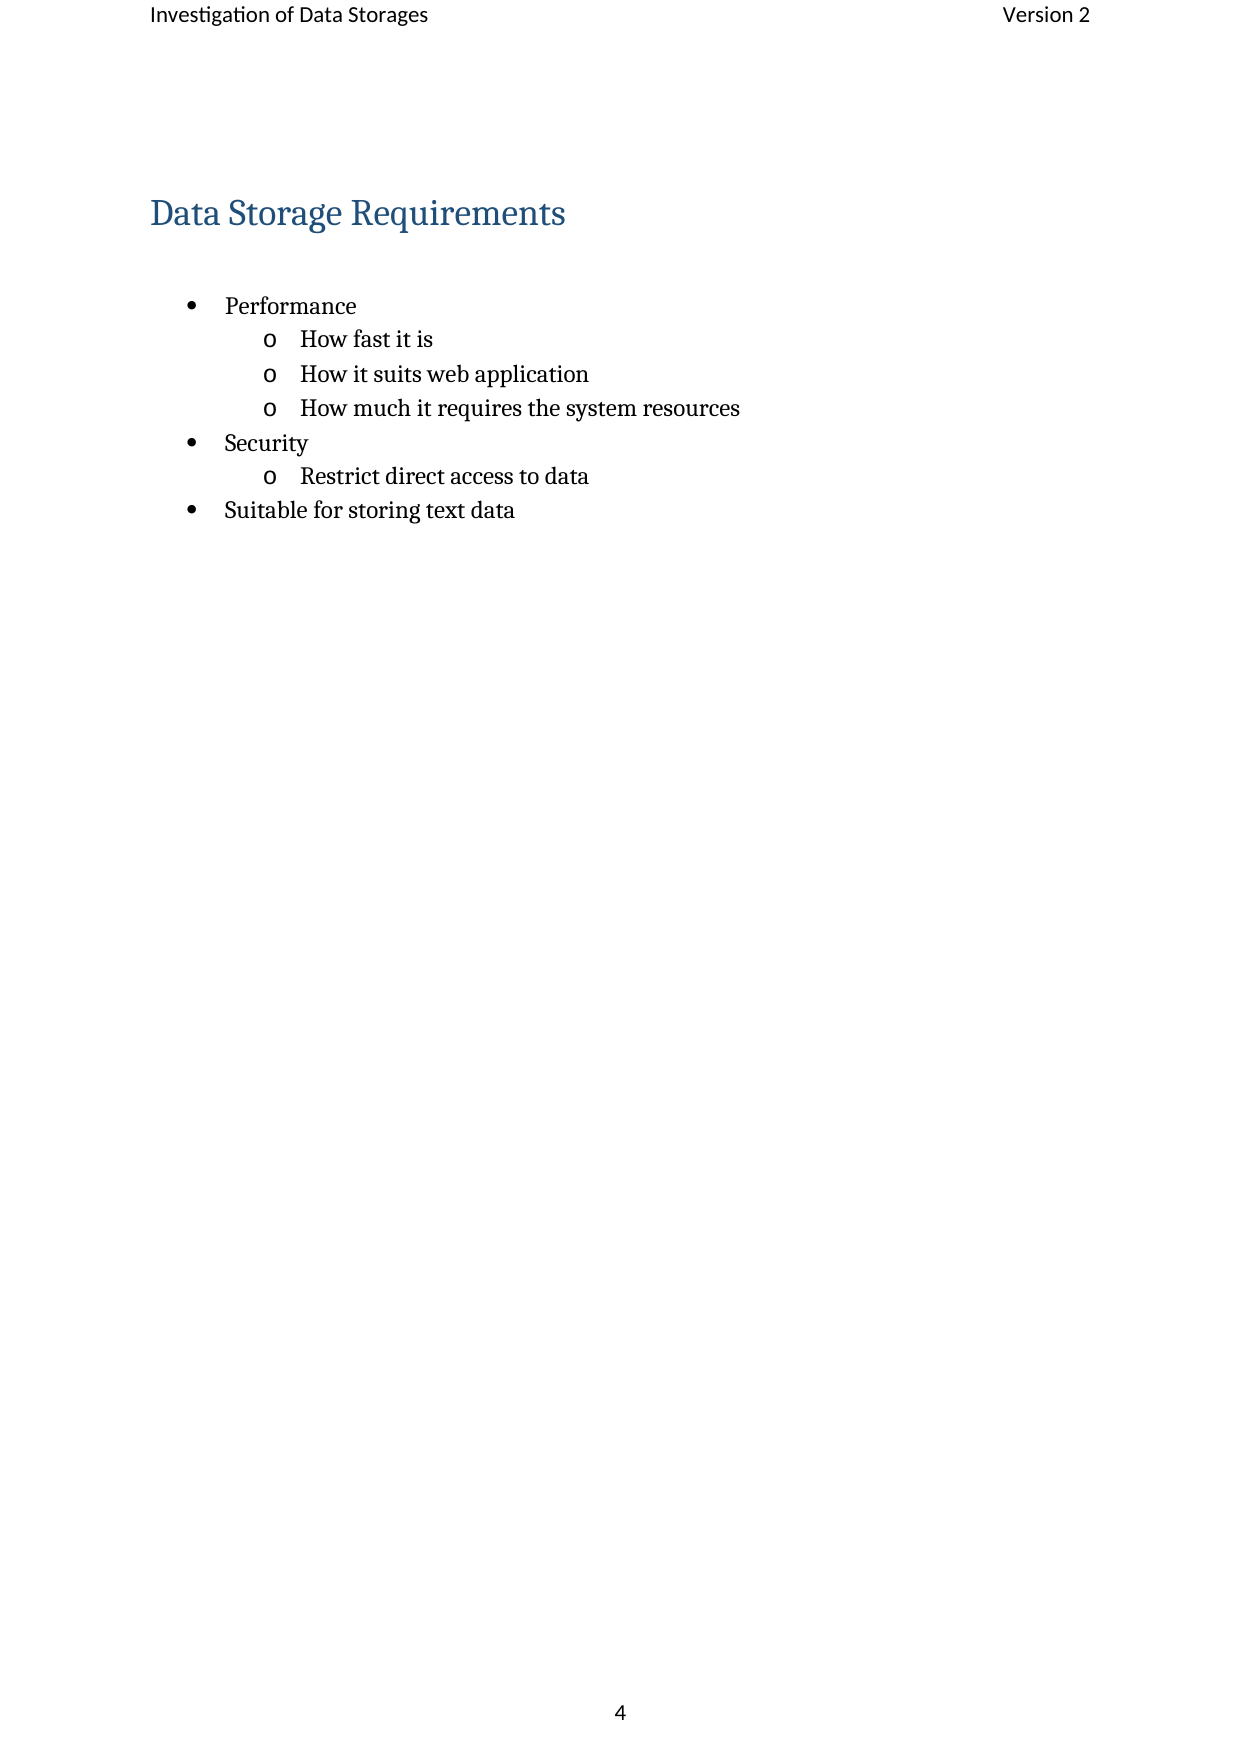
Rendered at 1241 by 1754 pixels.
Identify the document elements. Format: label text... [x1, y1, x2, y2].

list How fast it is [262, 325, 1090, 355]
list Restrict direct access to data [262, 462, 1090, 492]
list How much it requires the system resources [262, 394, 1090, 424]
list Suitable for storing text data [187, 496, 1090, 525]
list How it suits web application [262, 360, 1090, 390]
list Security [187, 429, 1090, 457]
subtitle Data Storage Requirements [150, 192, 1090, 235]
list Performance [187, 292, 1090, 321]
